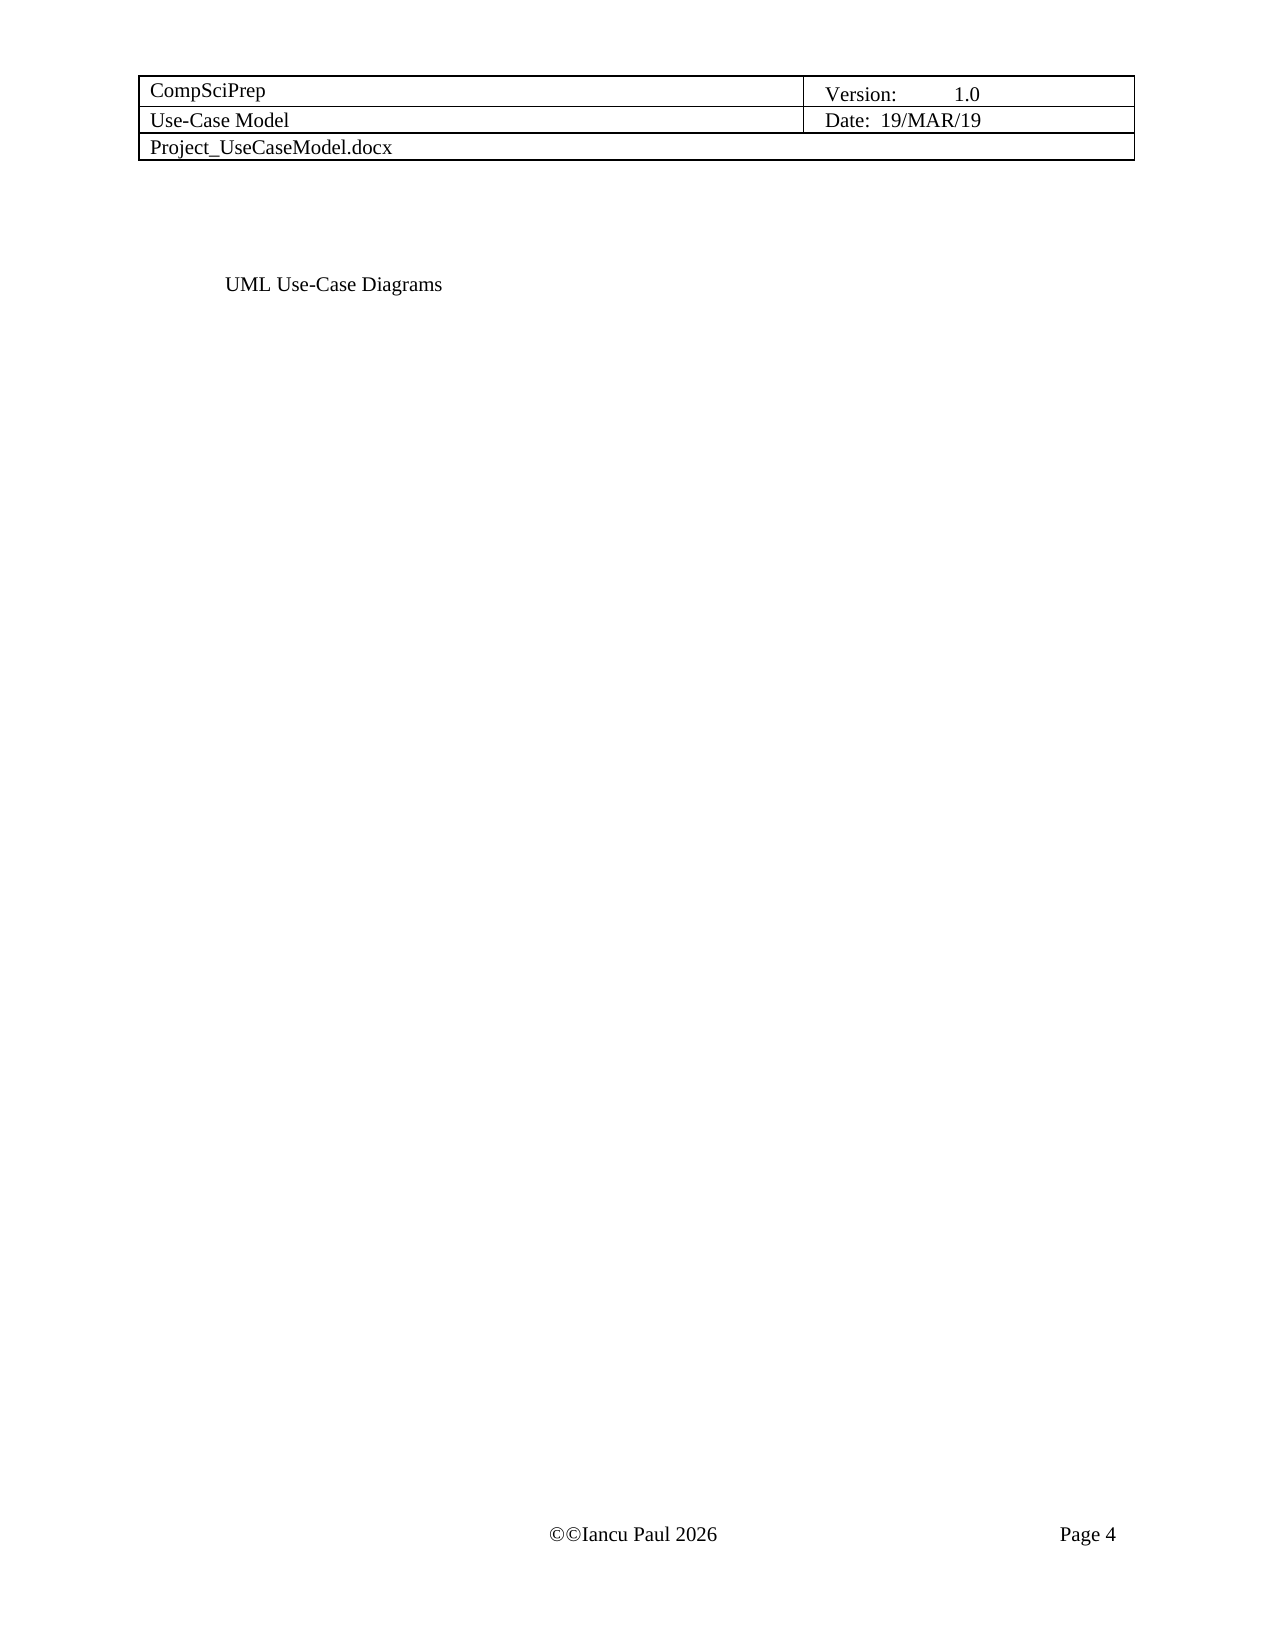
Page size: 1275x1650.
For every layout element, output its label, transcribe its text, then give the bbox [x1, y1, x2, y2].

text UML Use-Case Diagrams [225, 272, 1125, 296]
